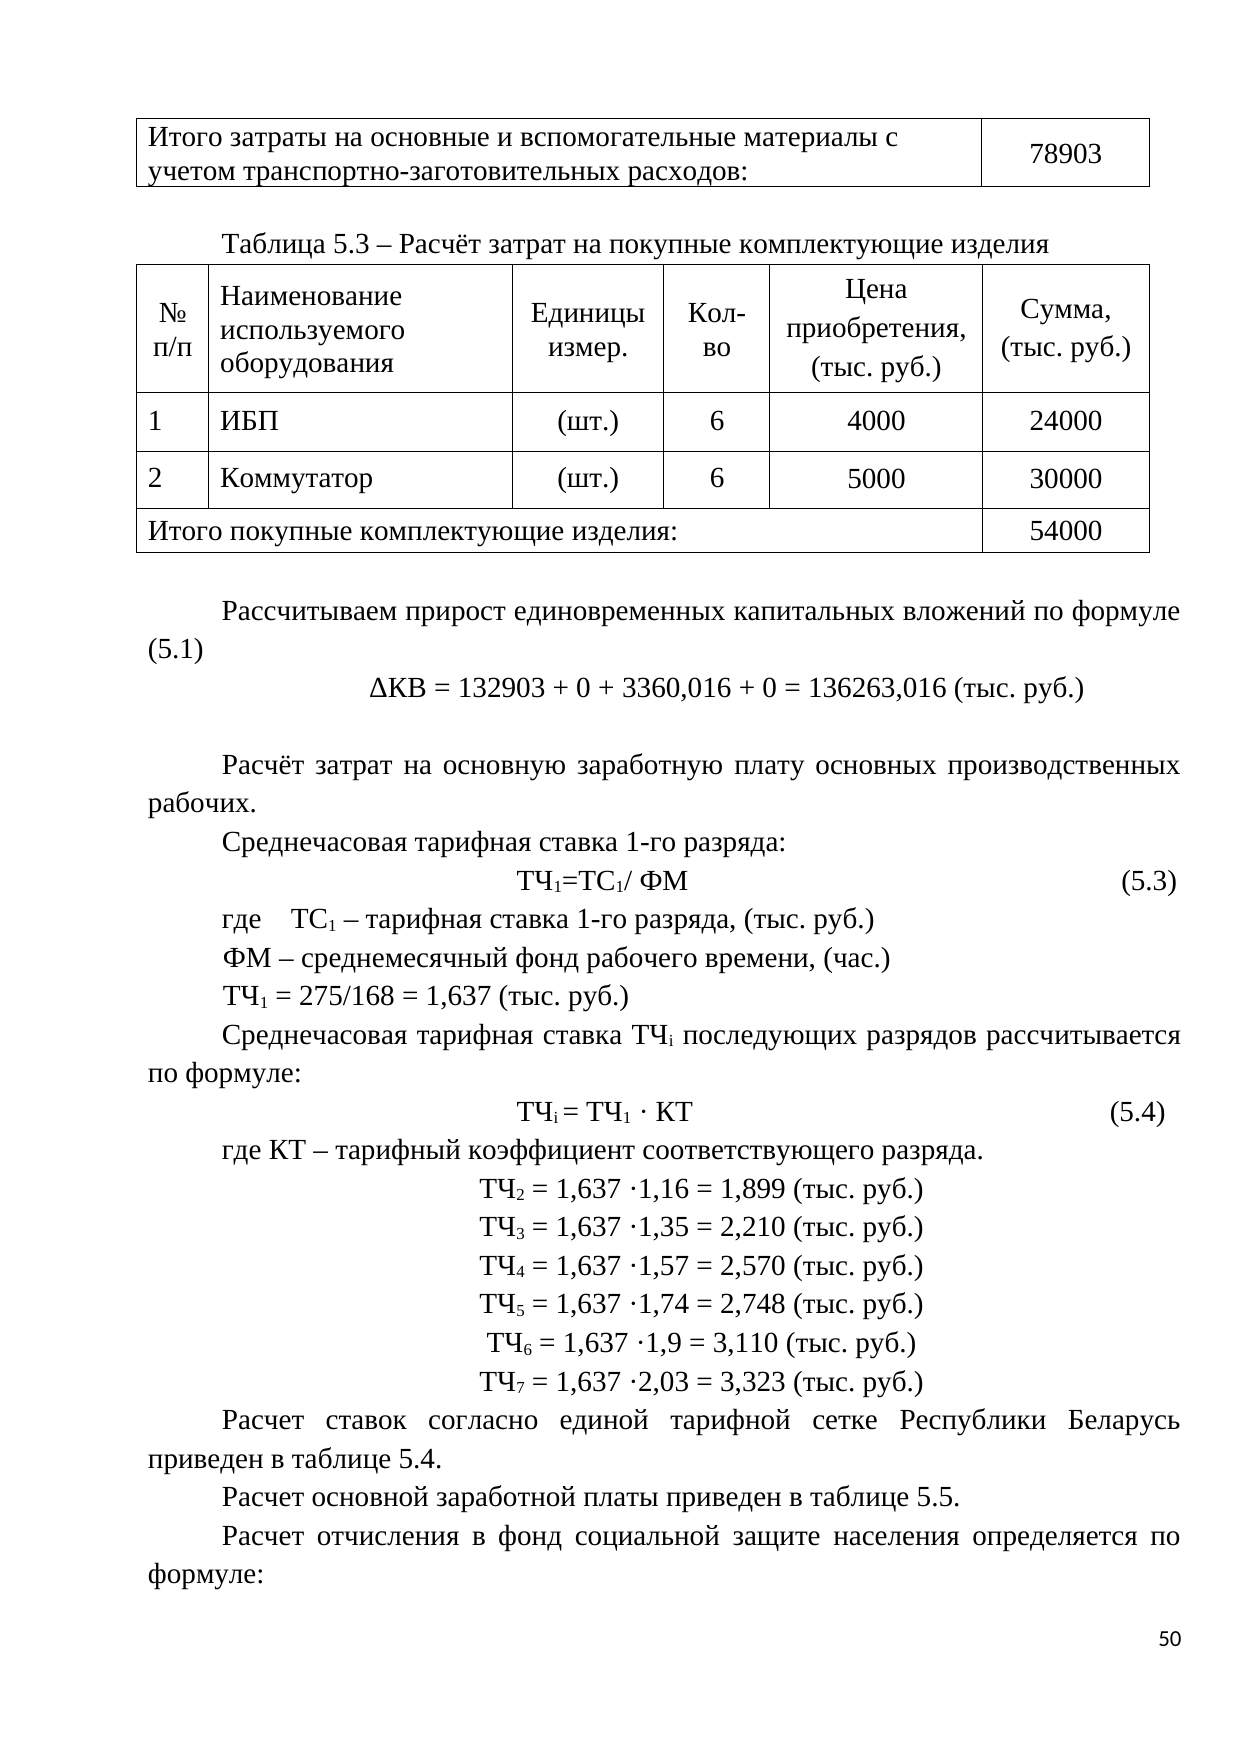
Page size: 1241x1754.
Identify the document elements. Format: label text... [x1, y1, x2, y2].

text Расчет основной заработной платы приведен в таблице 5.5. [148, 1479, 1181, 1513]
text Среднечасовая тарифная ставка ТЧi последующих разрядов рассчитывается по формуле: [148, 1017, 1181, 1089]
text ТЧ3 = 1,637 ·1,35 = 2,210 (тыс. руб.) [148, 1209, 1181, 1243]
table_cell (шт.) [513, 393, 663, 451]
text ТЧ4 = 1,637 ·1,57 = 2,570 (тыс. руб.) [148, 1248, 1181, 1282]
text Рассчитываем прирост единовременных капитальных вложений по формуле (5.1) [148, 593, 1181, 665]
table_header Единицы измер. [513, 265, 663, 392]
text ТЧ5 = 1,637 ·1,74 = 2,748 (тыс. руб.) [148, 1287, 1181, 1320]
table_cell ИБП [209, 393, 512, 451]
table_cell 6 [664, 452, 769, 507]
table_header № п/п [137, 265, 208, 392]
text ТЧ7 = 1,637 ·2,03 = 3,323 (тыс. руб.) [148, 1364, 1181, 1397]
table_cell Итого покупные комплектующие изделия: [137, 509, 982, 552]
text ТЧi = ТЧ1 · КТ (5.4) [443, 1094, 1181, 1127]
table_header Кол-во [664, 265, 769, 392]
table_cell 30000 [983, 452, 1149, 507]
table_cell Итого затраты на основные и вспомогательные материалы с учетом транспортно-заготовительных расходов: [137, 119, 981, 186]
text где КТ – тарифный коэффициент соответствующего разряда. [148, 1132, 1181, 1166]
table_cell 1 [137, 393, 208, 451]
text Расчет отчисления в фонд социальной защите населения определяется по формуле: [148, 1518, 1181, 1590]
text Таблица 5.3 – Расчёт затрат на покупные комплектующие изделия [148, 226, 1181, 259]
table_cell 2 [137, 452, 208, 507]
table_cell 24000 [983, 393, 1149, 451]
table_cell Коммутатор [209, 452, 512, 507]
table_header Наименование используемого оборудования [209, 265, 512, 392]
text Среднечасовая тарифная ставка 1-го разряда: [148, 824, 1181, 858]
text Расчёт затрат на основную заработную плату основных производственных рабочих. [148, 747, 1181, 819]
table_cell 6 [664, 393, 769, 451]
text Расчет ставок согласно единой тарифной сетке Республики Беларусь приведен в таблице 5.4. [148, 1402, 1181, 1474]
text ФМ – среднемесячный фонд рабочего времени, (час.) [148, 940, 1181, 973]
text ТЧ6 = 1,637 ·1,9 = 3,110 (тыс. руб.) [148, 1325, 1181, 1359]
table_cell (шт.) [513, 452, 663, 507]
text ТЧ1 = 275/168 = 1,637 (тыс. руб.) [148, 978, 1181, 1012]
text ТЧ2 = 1,637 ·1,16 = 1,899 (тыс. руб.) [148, 1171, 1181, 1204]
table_header Цена приобретения, (тыс. руб.) [770, 265, 982, 392]
table_cell 5000 [770, 452, 982, 507]
text где ТС1 – тарифная ставка 1-го разряда, (тыс. руб.) [148, 901, 1181, 935]
table_cell 54000 [983, 509, 1149, 552]
text ΔКВ = 132903 + 0 + 3360,016 + 0 = 136263,016 (тыс. руб.) [294, 670, 1181, 703]
text ТЧ1=ТС1/ ФМ (5.3) [148, 863, 1181, 896]
table_header Сумма, (тыс. руб.) [983, 265, 1149, 392]
table_cell 78903 [982, 119, 1149, 186]
table_cell 4000 [770, 393, 982, 451]
